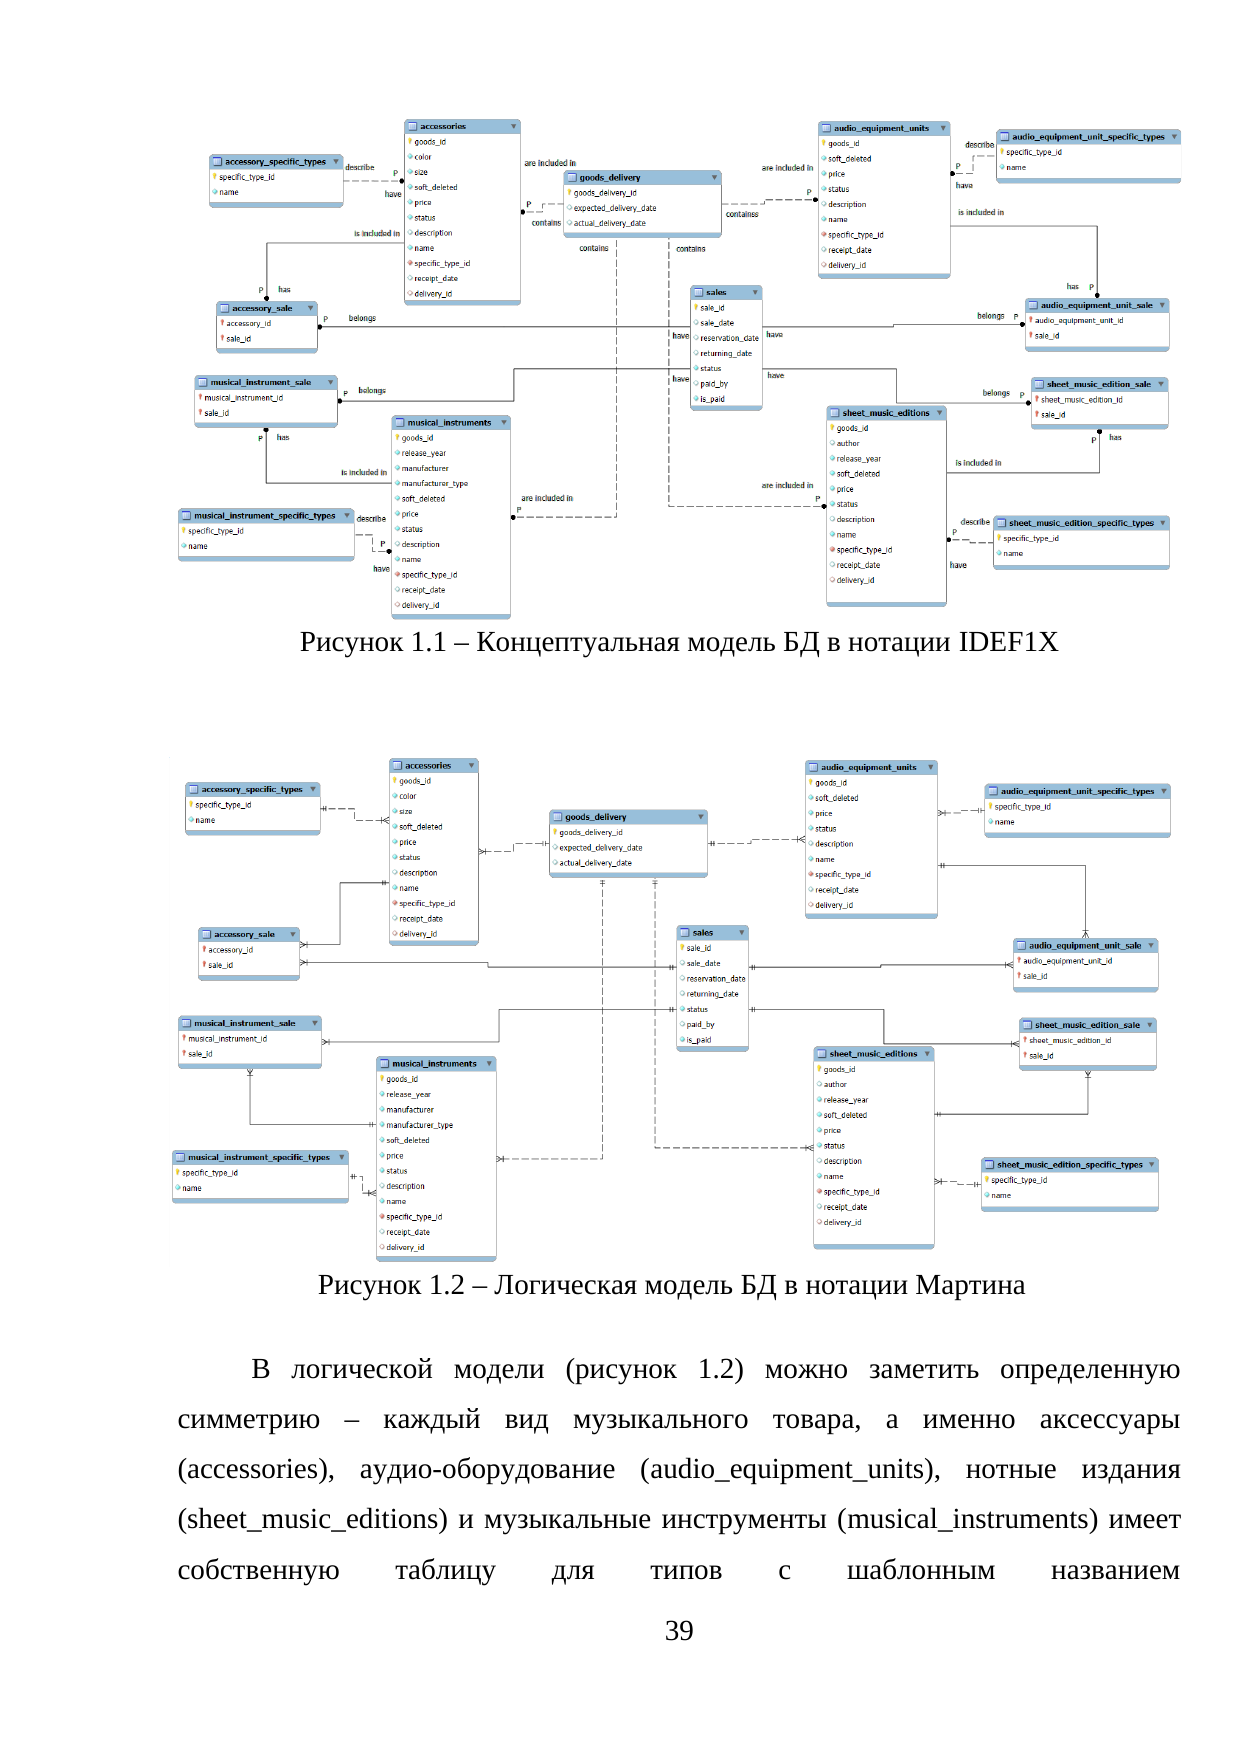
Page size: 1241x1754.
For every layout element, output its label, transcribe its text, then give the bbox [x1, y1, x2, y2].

picture [169, 757, 1174, 1267]
list Рисунок 1.2 – Логическая модель БД в нотации Мартина [162, 1267, 1181, 1300]
picture [177, 118, 1182, 624]
text Рисунок 1.1 – Концептуальная модель БД в нотации IDEF1X [177, 624, 1181, 657]
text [177, 1351, 1181, 1586]
